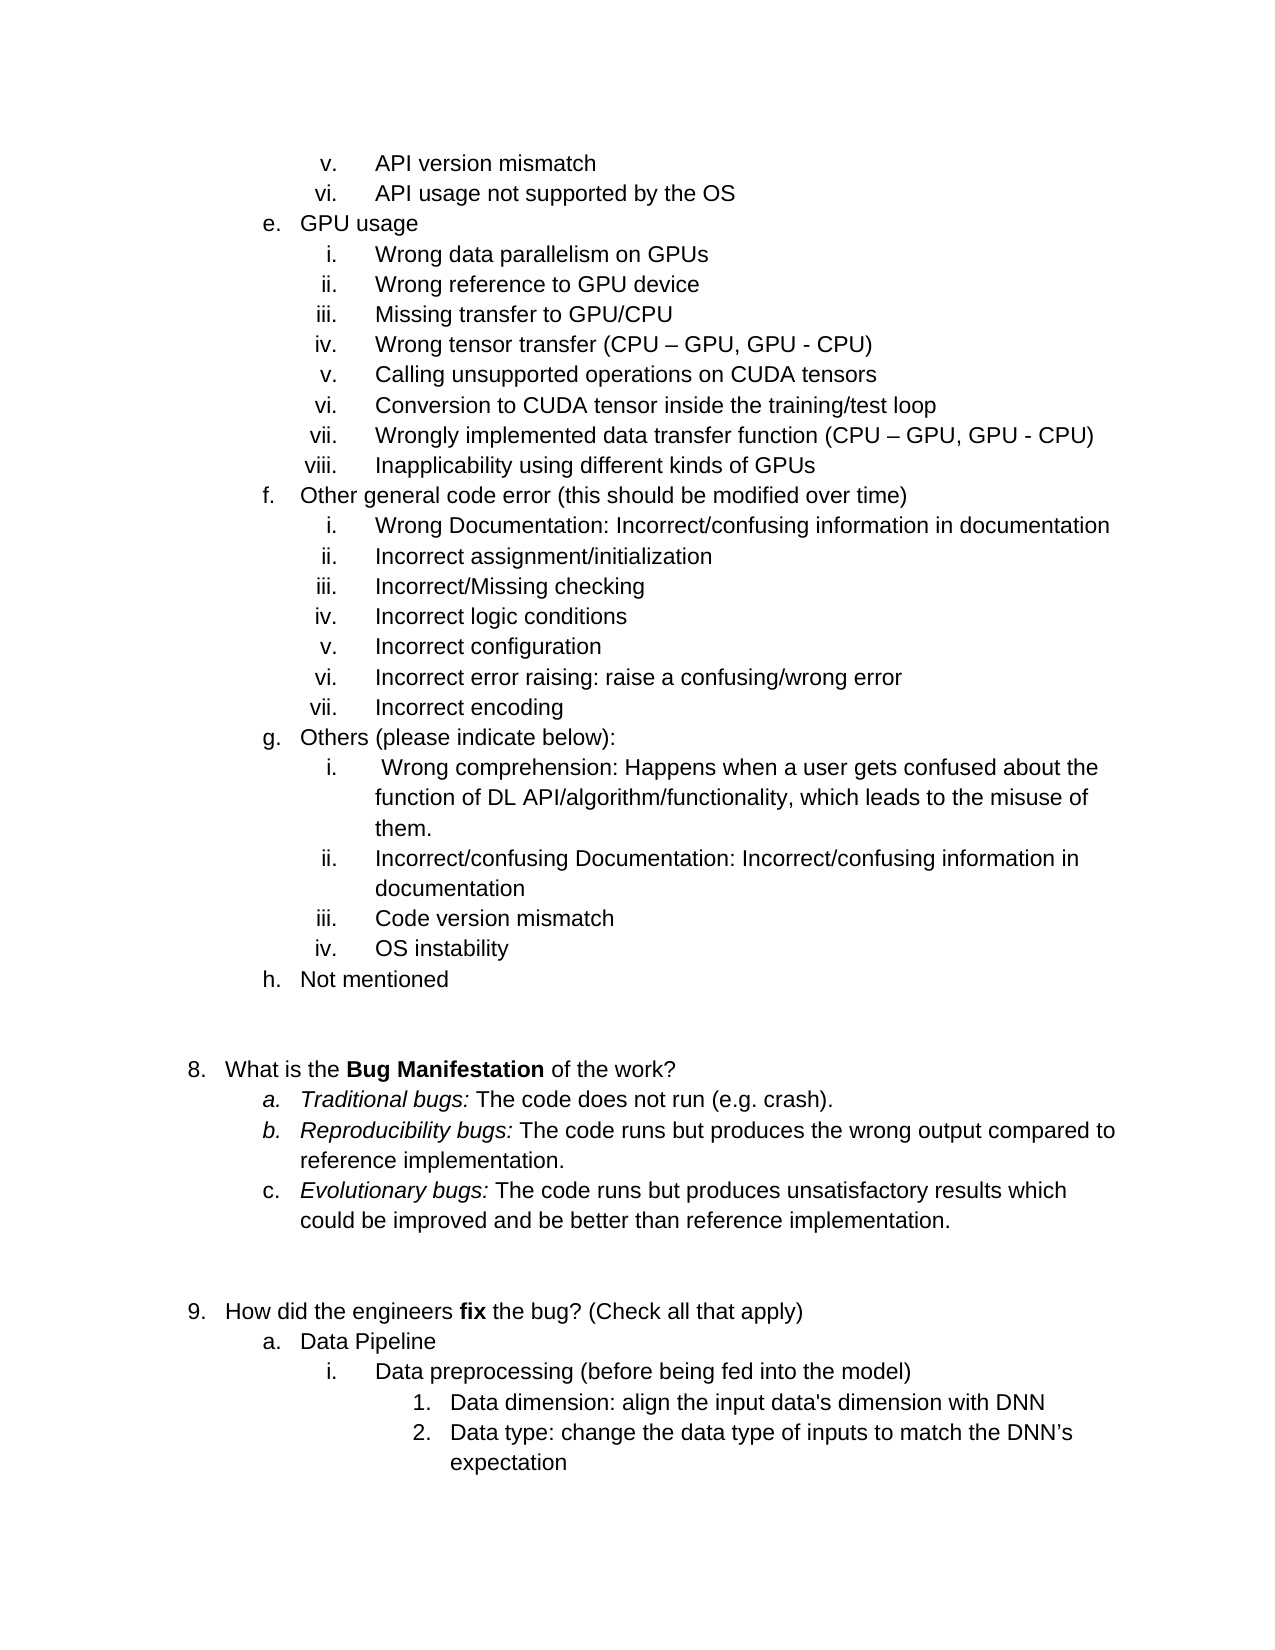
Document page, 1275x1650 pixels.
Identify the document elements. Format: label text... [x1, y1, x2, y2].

list Calling unsupported operations on CUDA tensors [337, 361, 1125, 388]
list Wrong comprehension: Happens when a user gets confused about the function of DL API/algorithm/functionality, which leads to the misuse of them. [337, 754, 1125, 841]
list Data preprocessing (before being fed into the model) [337, 1358, 1125, 1385]
list Data dimension: align the input data's dimension with DNN [412, 1388, 1125, 1415]
list Data type: change the data type of inputs to match the DNN’s expectation [412, 1419, 1125, 1475]
list API version mismatch [337, 150, 1125, 176]
list Incorrect/confusing Documentation: Incorrect/confusing information in documentation [337, 845, 1125, 901]
list Evolutionary bugs: The code runs but produces unsatisfactory results which could be improved and be better than reference implementation. [262, 1177, 1125, 1234]
list How did the engineers fix the bug? (Check all that apply) [187, 1298, 1125, 1324]
list Conversion to CUDA tensor inside the training/test loop [337, 392, 1125, 418]
list Wrong data parallelism on GPUs [337, 241, 1125, 267]
list Wrong reference to GPU device [337, 271, 1125, 297]
list Reproducibility bugs: The code runs but produces the wrong output compared to reference implementation. [262, 1117, 1125, 1173]
list OS instability [337, 935, 1125, 962]
list Incorrect configuration [337, 633, 1125, 660]
list Wrongly implemented data transfer function (CPU – GPU, GPU - CPU) [337, 422, 1125, 448]
list API usage not supported by the OS [337, 180, 1125, 207]
list GPU usage [262, 210, 1125, 237]
list Incorrect/Missing checking [337, 573, 1125, 599]
list What is the Bug Manifestation of the work? [187, 1056, 1125, 1083]
list Not mentioned [262, 966, 1125, 992]
list Inapplicability using different kinds of GPUs [337, 452, 1125, 478]
list Incorrect logic conditions [337, 603, 1125, 629]
list Data Pipeline [262, 1328, 1125, 1354]
list Incorrect assignment/initialization [337, 543, 1125, 569]
list Code version mismatch [337, 905, 1125, 932]
list Others (please indicate below): [262, 724, 1125, 750]
list Wrong Documentation: Incorrect/confusing information in documentation [337, 512, 1125, 539]
list Wrong tensor transfer (CPU – GPU, GPU - CPU) [337, 331, 1125, 358]
list Missing transfer to GPU/CPU [337, 301, 1125, 327]
list Traditional bugs: The code does not run (e.g. crash). [262, 1086, 1125, 1113]
list Incorrect error raising: raise a confusing/wrong error [337, 663, 1125, 690]
list Incorrect encoding [337, 694, 1125, 720]
list Other general code error (this should be modified over time) [262, 482, 1125, 509]
